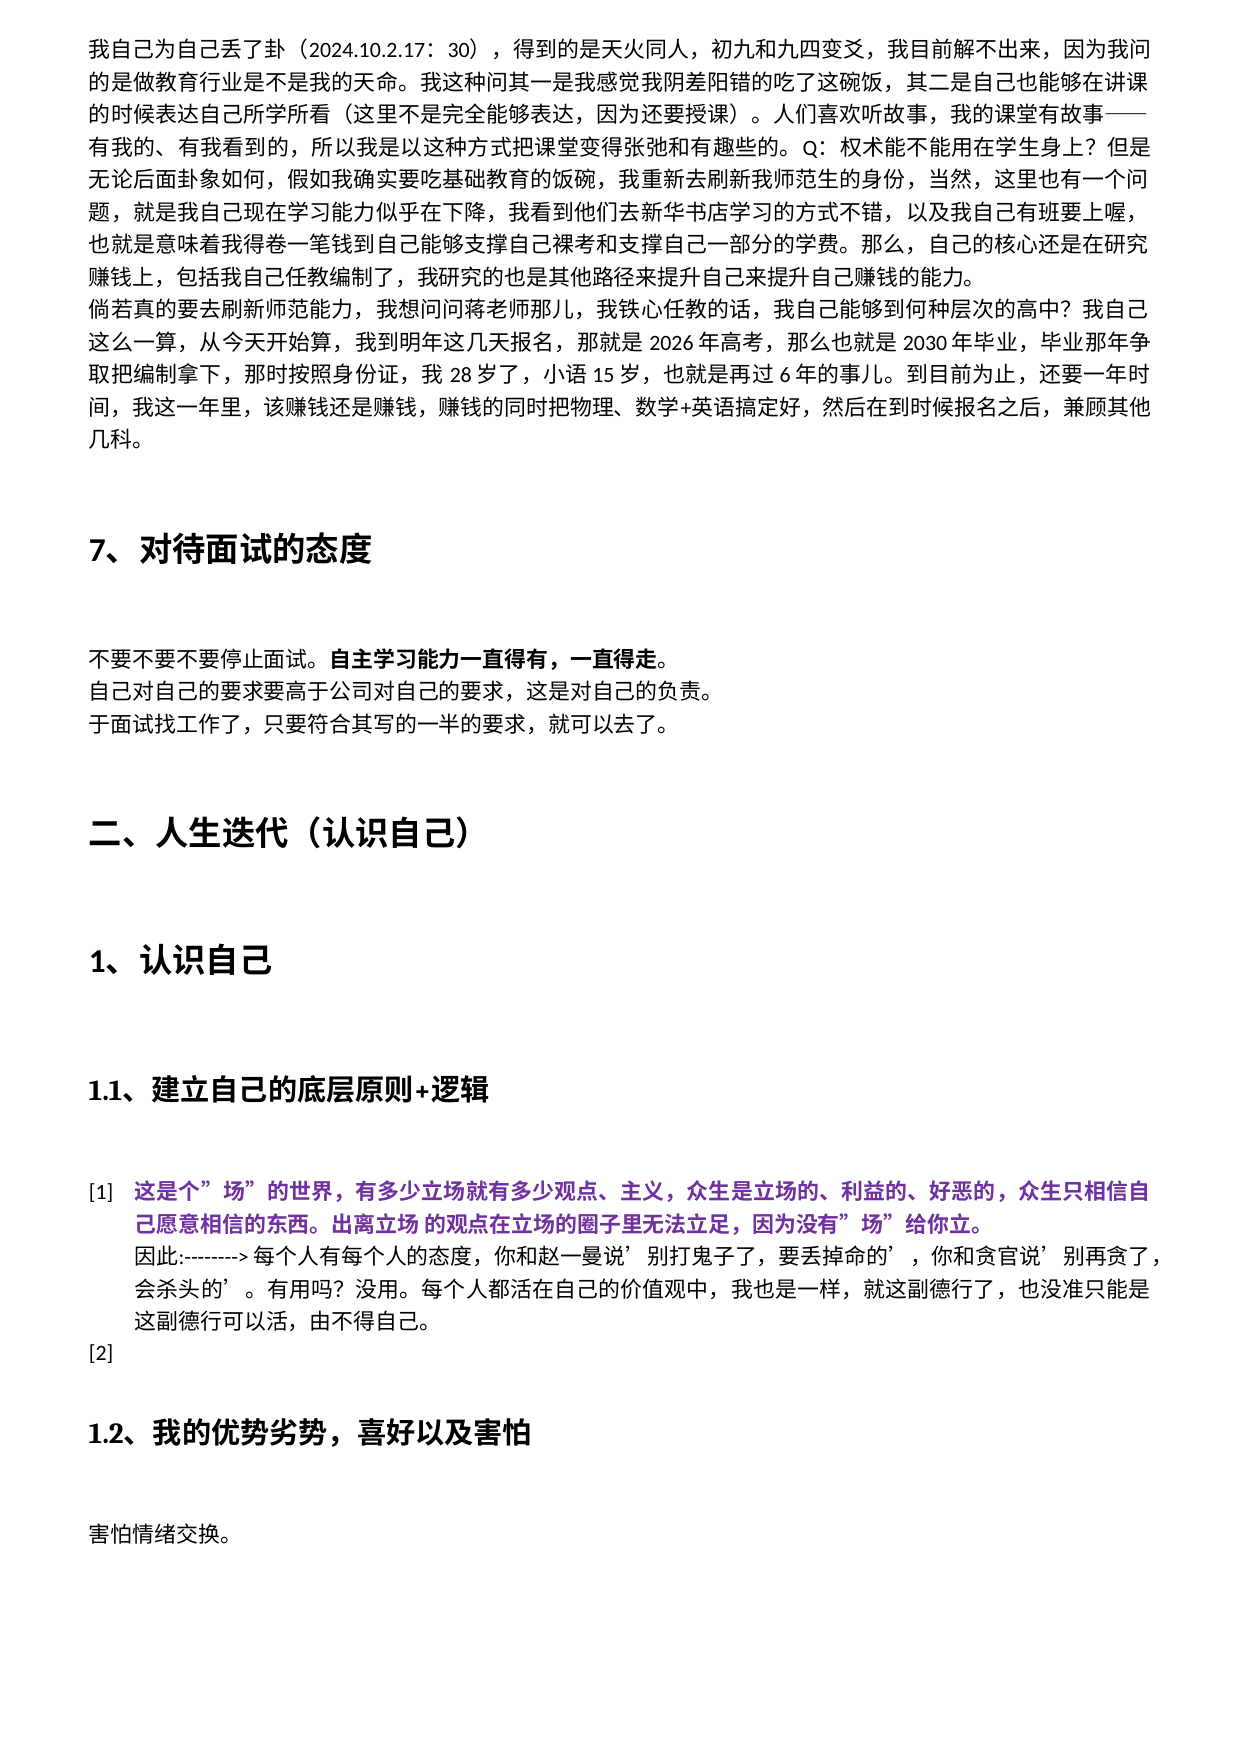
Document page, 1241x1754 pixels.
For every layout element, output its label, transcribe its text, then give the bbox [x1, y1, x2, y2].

list 因此:--------> 每个人有每个人的态度，你和赵一曼说’别打鬼子了，要丢掉命的’，你和贪官说’别再贪了，会杀头的’。有用吗？没用。每个人都活在自己的价值观中，我也是一样，就这副德行了，也没准只能是这副德行可以活，由不得自己。 [134, 1239, 1152, 1336]
text 于面试找工作了，只要符合其写的一半的要求，就可以去了。 [89, 706, 1152, 739]
text 害怕情绪交换。 [89, 1517, 1152, 1549]
text 不要不要不要停止面试。自主学习能力一直得有，一直得走。 [89, 641, 1152, 674]
subtitle 1、认识自己 [89, 926, 1152, 991]
text 倘若真的要去刷新师范能力，我想问问蒋老师那儿，我铁心任教的话，我自己能够到何种层次的高中？我自己这么一算，从今天开始算，我到明年这几天报名，那就是2026年高考，那么也就是2030年毕业，毕业那年争取把编制拿下，那时按照身份证，我28岁了，小语15岁，也就是再过6年的事儿。到目前为止，还要一年时间，我这一年里，该赚钱还是赚钱，赚钱的同时把物理、数学+英语搞定好，然后在到时候报名之后，兼顾其他几科。 [89, 292, 1152, 454]
subtitle 7、对待面试的态度 [89, 514, 1152, 579]
list 这是个”场”的世界，有多少立场就有多少观点、主义，众生是立场的、利益的、好恶的，众生只相信自己愿意相信的东西。出离立场 的观点在立场的圈子里无法立足，因为没有”场”给你立。 [89, 1174, 1152, 1239]
text 我自己为自己丢了卦（2024.10.2.17：30），得到的是天火同人，初九和九四变爻，我目前解不出来，因为我问的是做教育行业是不是我的天命。我这种问其一是我感觉我阴差阳错的吃了这碗饭，其二是自己也能够在讲课的时候表达自己所学所看（这里不是完全能够表达，因为还要授课）。人们喜欢听故事，我的课堂有故事——有我的、有我看到的，所以我是以这种方式把课堂变得张弛和有趣些的。Q：权术能不能用在学生身上？但是无论后面卦象如何，假如我确实要吃基础教育的饭碗，我重新去刷新我师范生的身份，当然，这里也有一个问题，就是我自己现在学习能力似乎在下降，我看到他们去新华书店学习的方式不错，以及我自己有班要上喔，也就是意味着我得卷一笔钱到自己能够支撑自己裸考和支撑自己一部分的学费。那么，自己的核心还是在研究赚钱上，包括我自己任教编制了，我研究的也是其他路径来提升自己来提升自己赚钱的能力。 [89, 32, 1152, 292]
text 自己对自己的要求要高于公司对自己的要求，这是对自己的负责。 [89, 674, 1152, 706]
subtitle 1.2、我的优势劣势，喜好以及害怕 [89, 1398, 1152, 1463]
subtitle 1.1、建立自己的底层原则+逻辑 [89, 1055, 1152, 1120]
subtitle 二、人生迭代（认识自己） [89, 798, 1152, 863]
